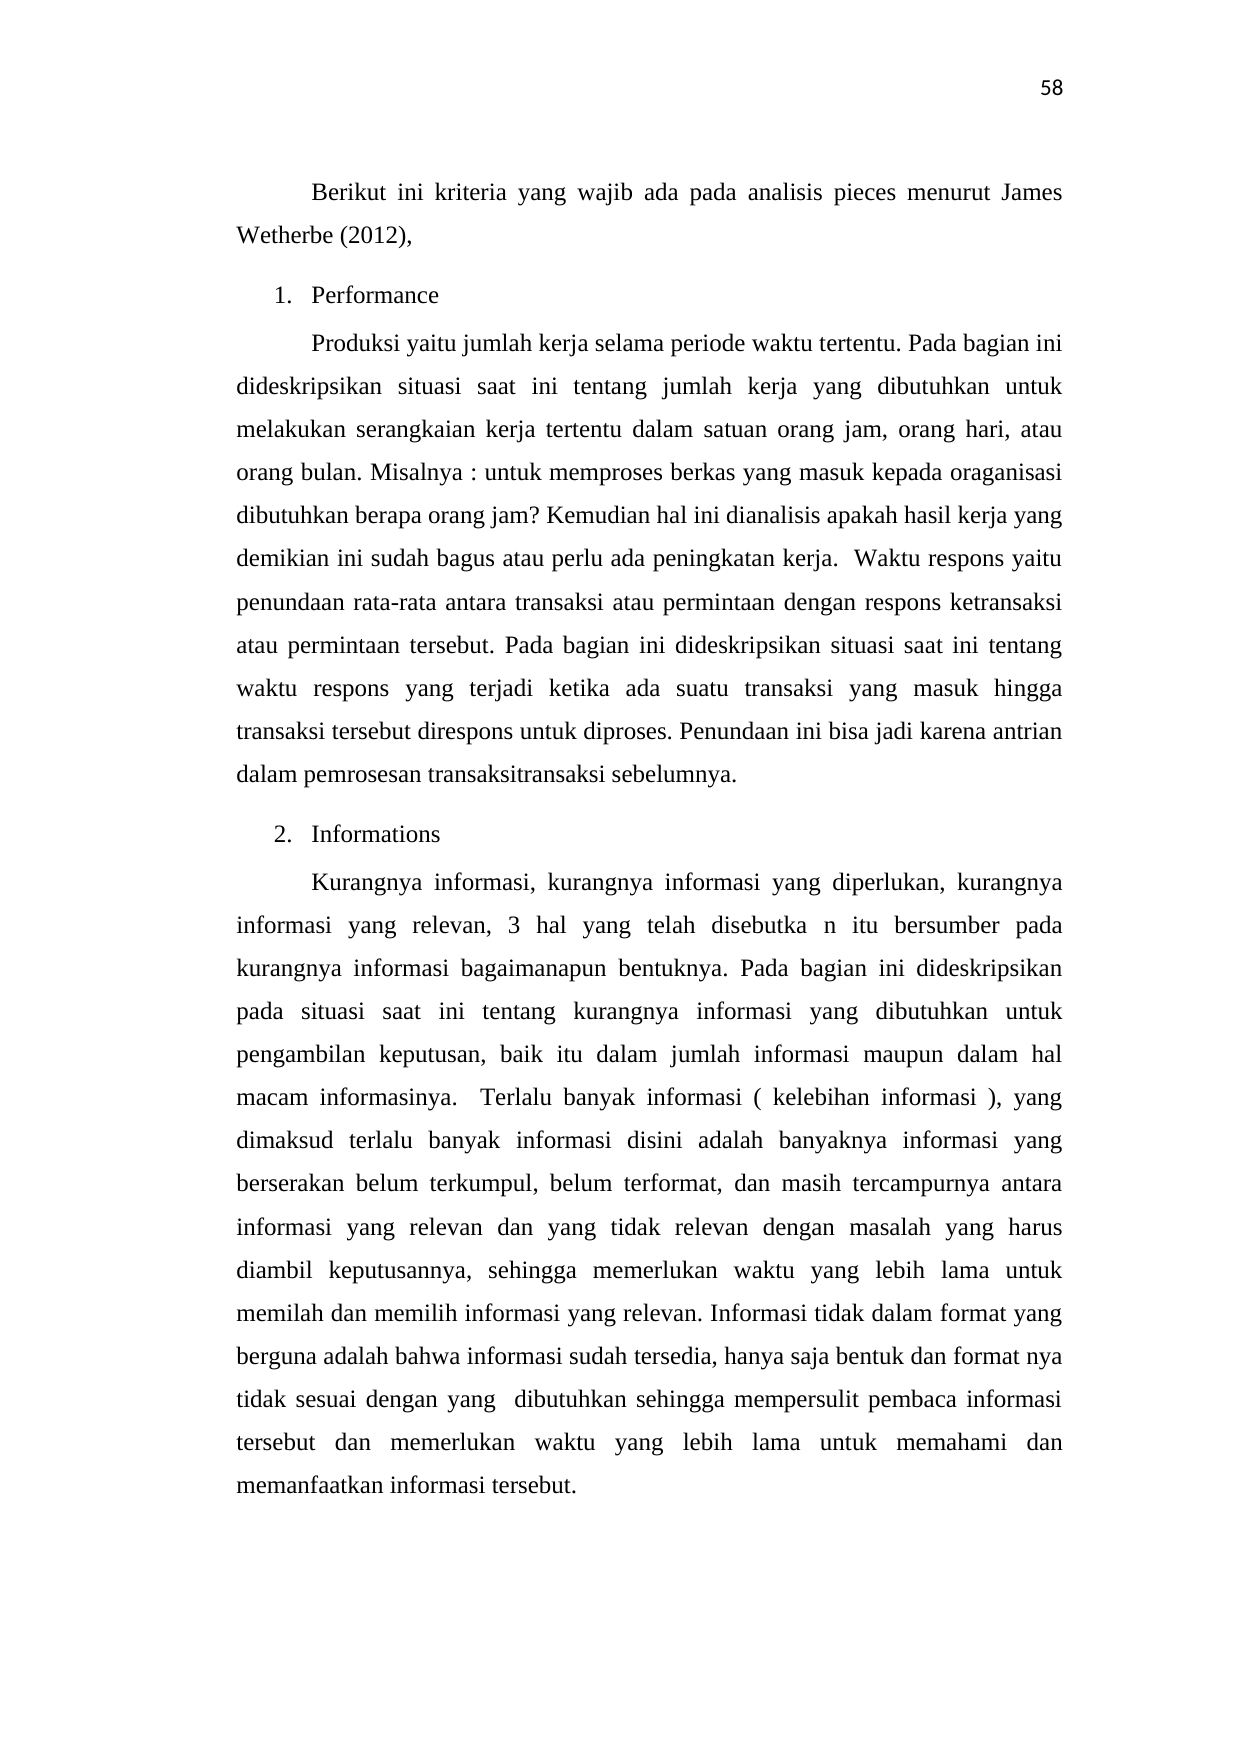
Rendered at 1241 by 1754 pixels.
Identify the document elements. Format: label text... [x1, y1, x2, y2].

text Kurangnya informasi, kurangnya informasi yang diperlukan, kurangnya informasi yang relevan, 3 hal yang telah disebutka n itu bersumber pada kurangnya informasi bagaimanapun bentuknya. Pada bagian ini dideskripsikan pada situasi saat ini tentang kurangnya informasi yang dibutuhkan untuk pengambilan keputusan, baik itu dalam jumlah informasi maupun dalam hal macam informasinya. Terlalu banyak informasi ( kelebihan informasi ), yang dimaksud terlalu banyak informasi disini adalah banyaknya informasi yang berserakan belum terkumpul, belum terformat, dan masih tercampurnya antara informasi yang relevan dan yang tidak relevan dengan masalah yang harus diambil keputusannya, sehingga memerlukan waktu yang lebih lama untuk memilah dan memilih informasi yang relevan. Informasi tidak dalam format yang berguna adalah bahwa informasi sudah tersedia, hanya saja bentuk dan format nya tidak sesuai dengan yang dibutuhkan sehingga mempersulit pembaca informasi tersebut dan memerlukan waktu yang lebih lama untuk memahami dan memanfaatkan informasi tersebut. [236, 867, 1063, 1499]
list Informations [274, 819, 1063, 848]
text Berikut ini kriteria yang wajib ada pada analisis pieces menurut James Wetherbe (2012), [236, 177, 1063, 249]
text Produksi yaitu jumlah kerja selama periode waktu tertentu. Pada bagian ini dideskripsikan situasi saat ini tentang jumlah kerja yang dibutuhkan untuk melakukan serangkaian kerja tertentu dalam satuan orang jam, orang hari, atau orang bulan. Misalnya : untuk memproses berkas yang masuk kepada oraganisasi dibutuhkan berapa orang jam? Kemudian hal ini dianalisis apakah hasil kerja yang demikian ini sudah bagus atau perlu ada peningkatan kerja. Waktu respons yaitu penundaan rata-rata antara transaksi atau permintaan dengan respons ketransaksi atau permintaan tersebut. Pada bagian ini dideskripsikan situasi saat ini tentang waktu respons yang terjadi ketika ada suatu transaksi yang masuk hingga transaksi tersebut direspons untuk diproses. Penundaan ini bisa jadi karena antrian dalam pemrosesan transaksitransaksi sebelumnya. [236, 328, 1063, 788]
list Performance [274, 280, 1063, 309]
